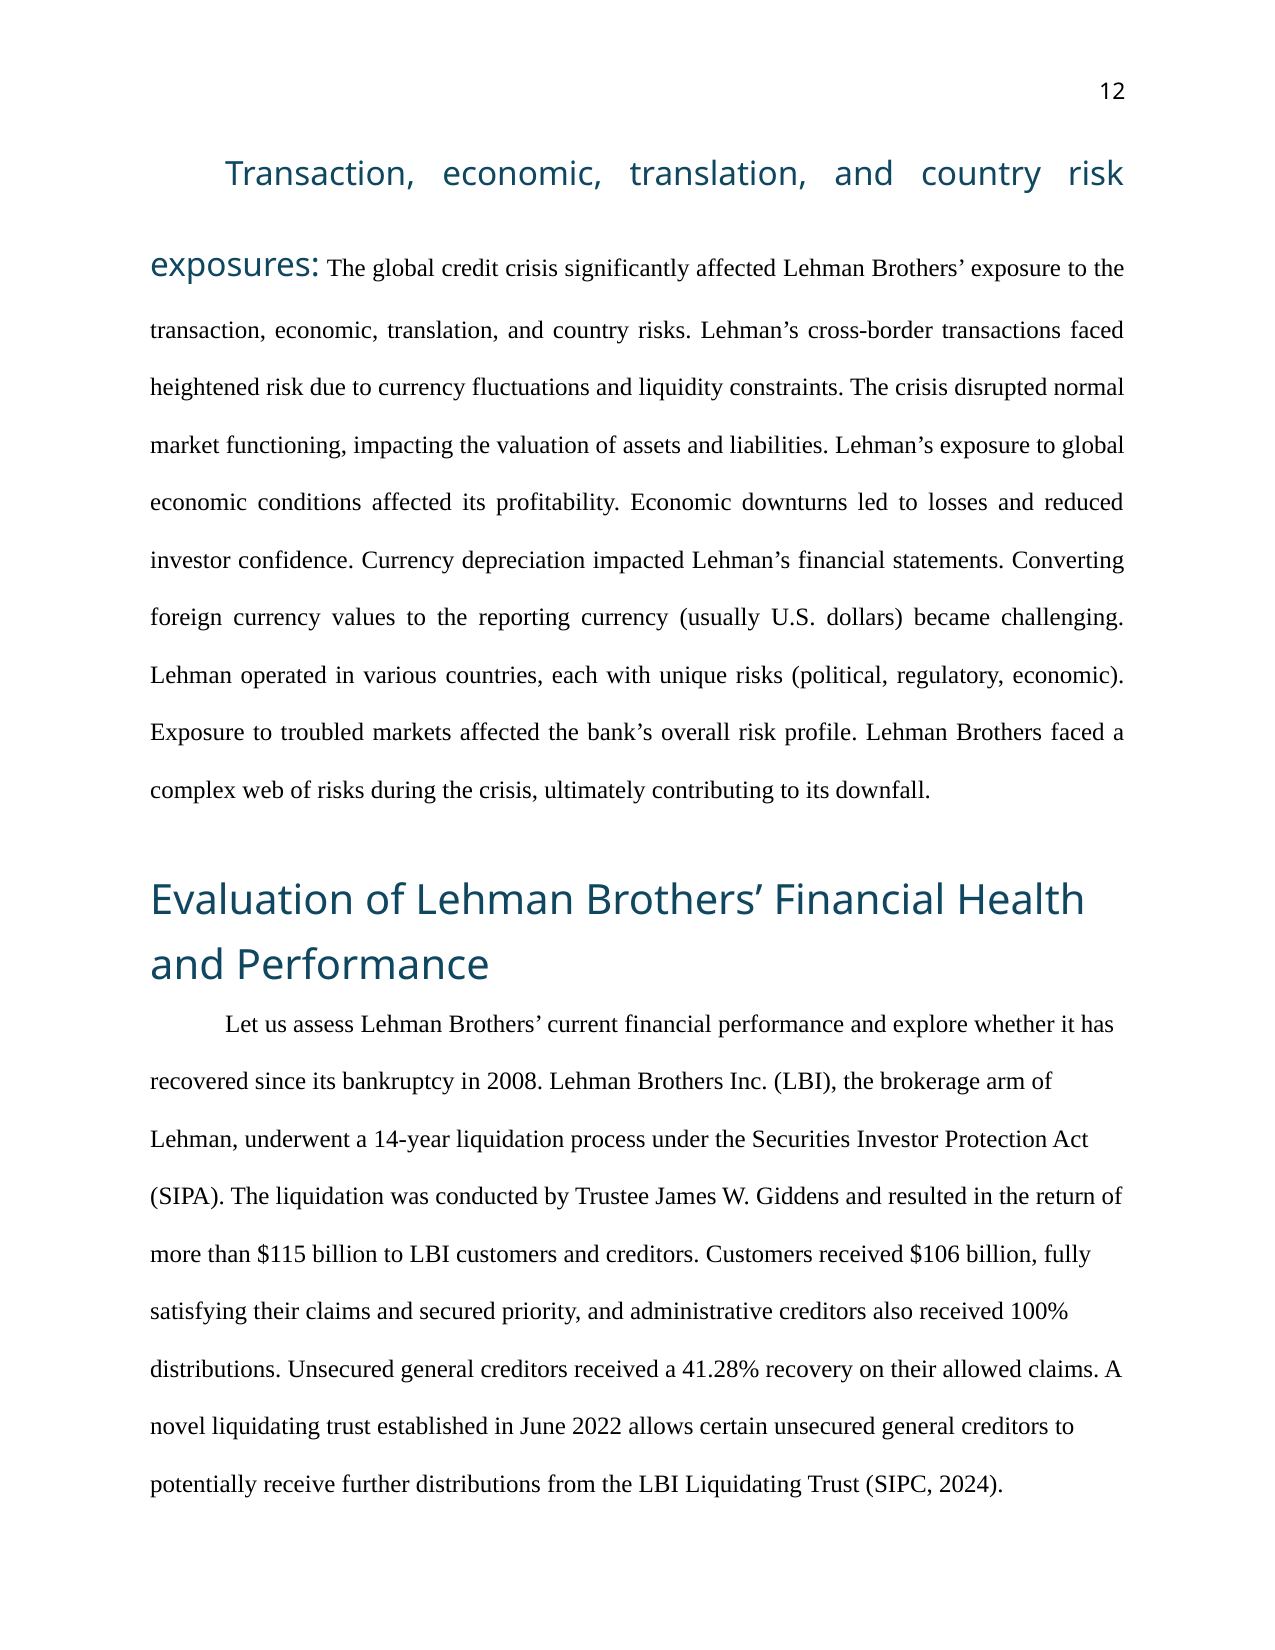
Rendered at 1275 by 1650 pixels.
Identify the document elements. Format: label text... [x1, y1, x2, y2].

text Transaction, economic, translation, and country risk exposures: The global credit crisis significantly affected Lehman Brothers’ exposure to the transaction, economic, translation, and country risks. Lehman’s cross-border transactions faced heightened risk due to currency fluctuations and liquidity constraints. The crisis disrupted normal market functioning, impacting the valuation of assets and liabilities. Lehman’s exposure to global economic conditions affected its profitability. Economic downturns led to losses and reduced investor confidence. Currency depreciation impacted Lehman’s financial statements. Converting foreign currency values to the reporting currency (usually U.S. dollars) became challenging. Lehman operated in various countries, each with unique risks (political, regulatory, economic). Exposure to troubled markets affected the bank’s overall risk profile. Lehman Brothers faced a complex web of risks during the crisis, ultimately contributing to its downfall. [150, 150, 1125, 804]
subtitle Evaluation of Lehman Brothers’ Financial Health and Performance [150, 870, 1125, 992]
text Let us assess Lehman Brothers’ current financial performance and explore whether it has recovered since its bankruptcy in 2008. Lehman Brothers Inc. (LBI), the brokerage arm of Lehman, underwent a 14-year liquidation process under the Securities Investor Protection Act (SIPA). The liquidation was conducted by Trustee James W. Giddens and resulted in the return of more than $115 billion to LBI customers and creditors. Customers received $106 billion, fully satisfying their claims and secured priority, and administrative creditors also received 100% distributions. Unsecured general creditors received a 41.28% recovery on their allowed claims. A novel liquidating trust established in June 2022 allows certain unsecured general creditors to potentially receive further distributions from the LBI Liquidating Trust (SIPC, 2024). [150, 1009, 1125, 1497]
